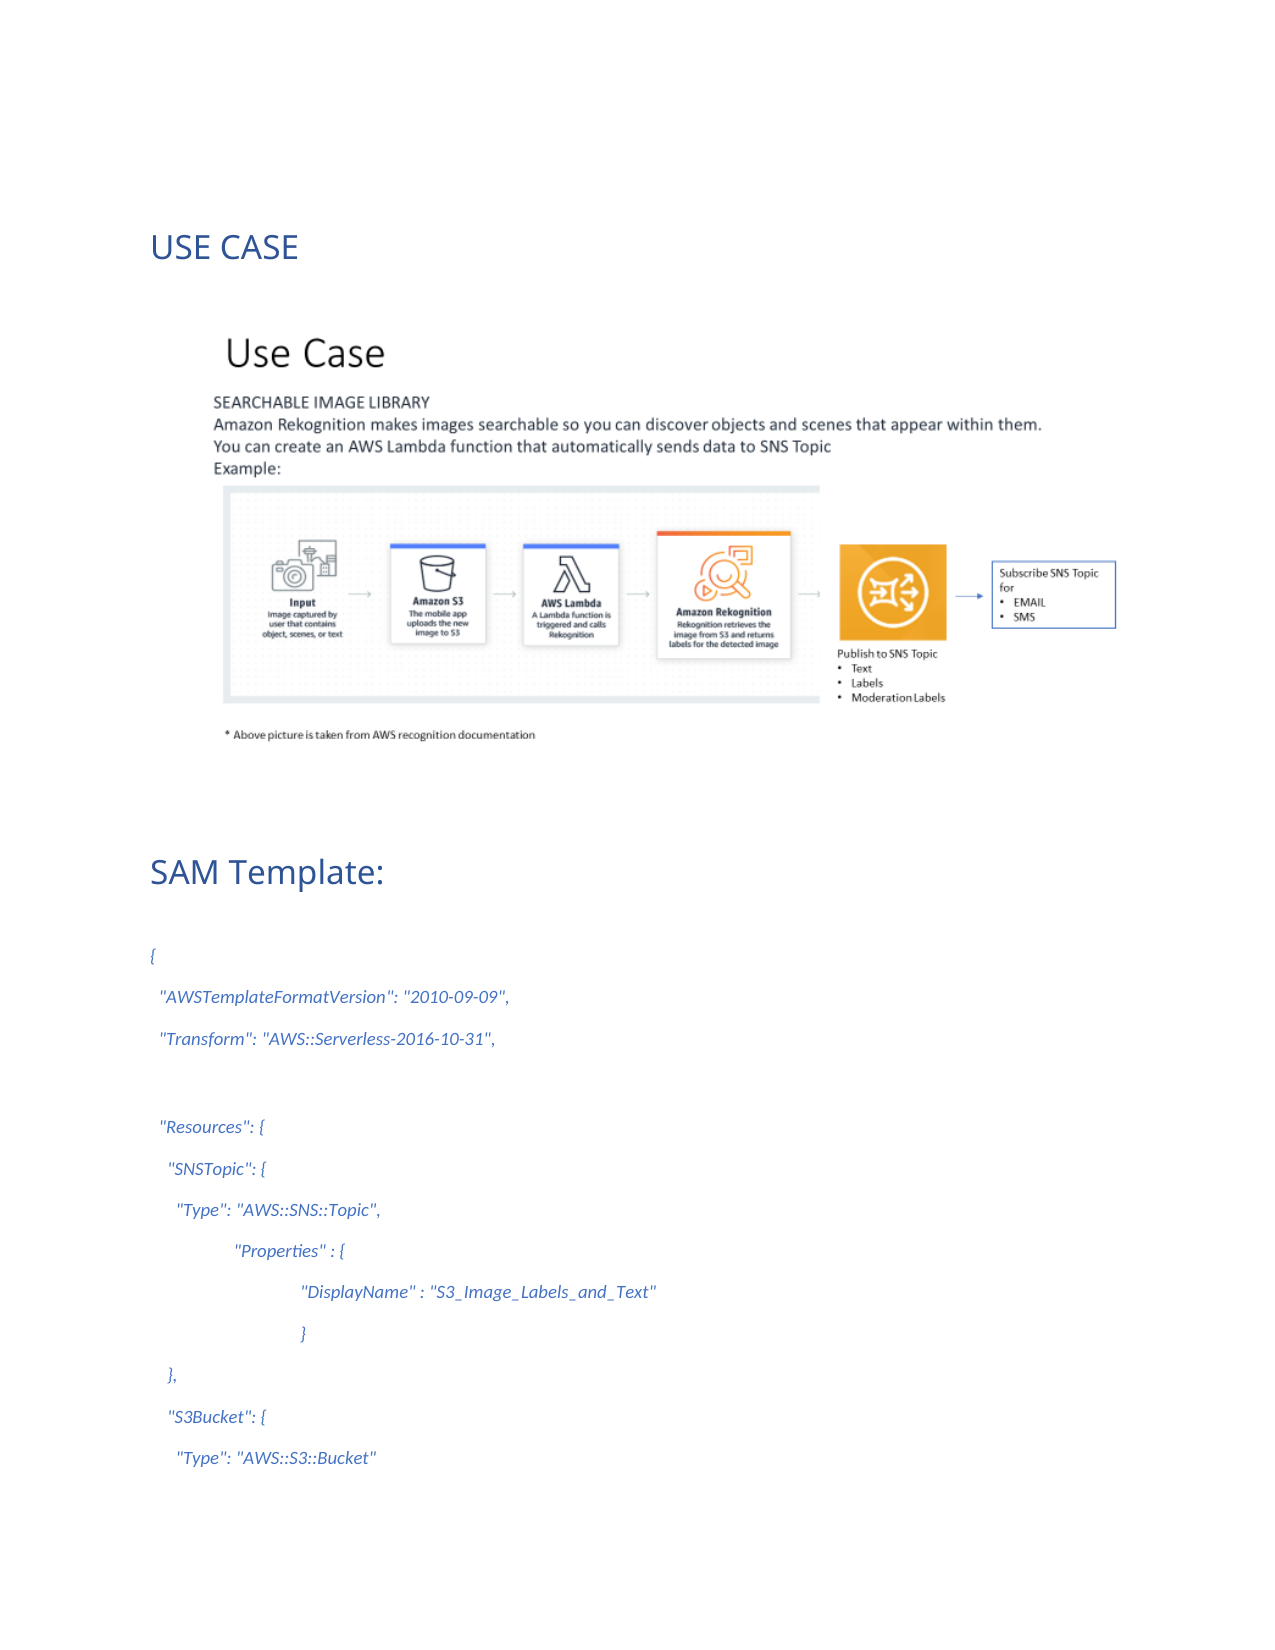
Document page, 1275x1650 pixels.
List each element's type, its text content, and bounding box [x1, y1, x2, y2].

text "Properties" : { [150, 1239, 1125, 1262]
text "SNSTopic": { [150, 1157, 1125, 1179]
text "Type": "AWS::S3::Bucket" [150, 1446, 1125, 1469]
text "Resources": { [150, 1115, 1125, 1138]
text { [150, 944, 1125, 967]
text }, [150, 1363, 1125, 1386]
text "Type": "AWS::SNS::Topic", [150, 1198, 1125, 1221]
subtitle SAM Template: [150, 848, 1125, 894]
text "DisplayName" : "S3_Image_Labels_and_Text" [150, 1281, 1125, 1304]
text "Transform": "AWS::Serverless-2016-10-31", [150, 1027, 1125, 1050]
picture [150, 272, 1125, 822]
text "AWSTemplateFormatVersion": "2010-09-09", [150, 986, 1125, 1009]
text } [150, 1322, 1125, 1345]
text "S3Bucket": { [150, 1405, 1125, 1428]
subtitle USE CASE [150, 224, 1125, 269]
